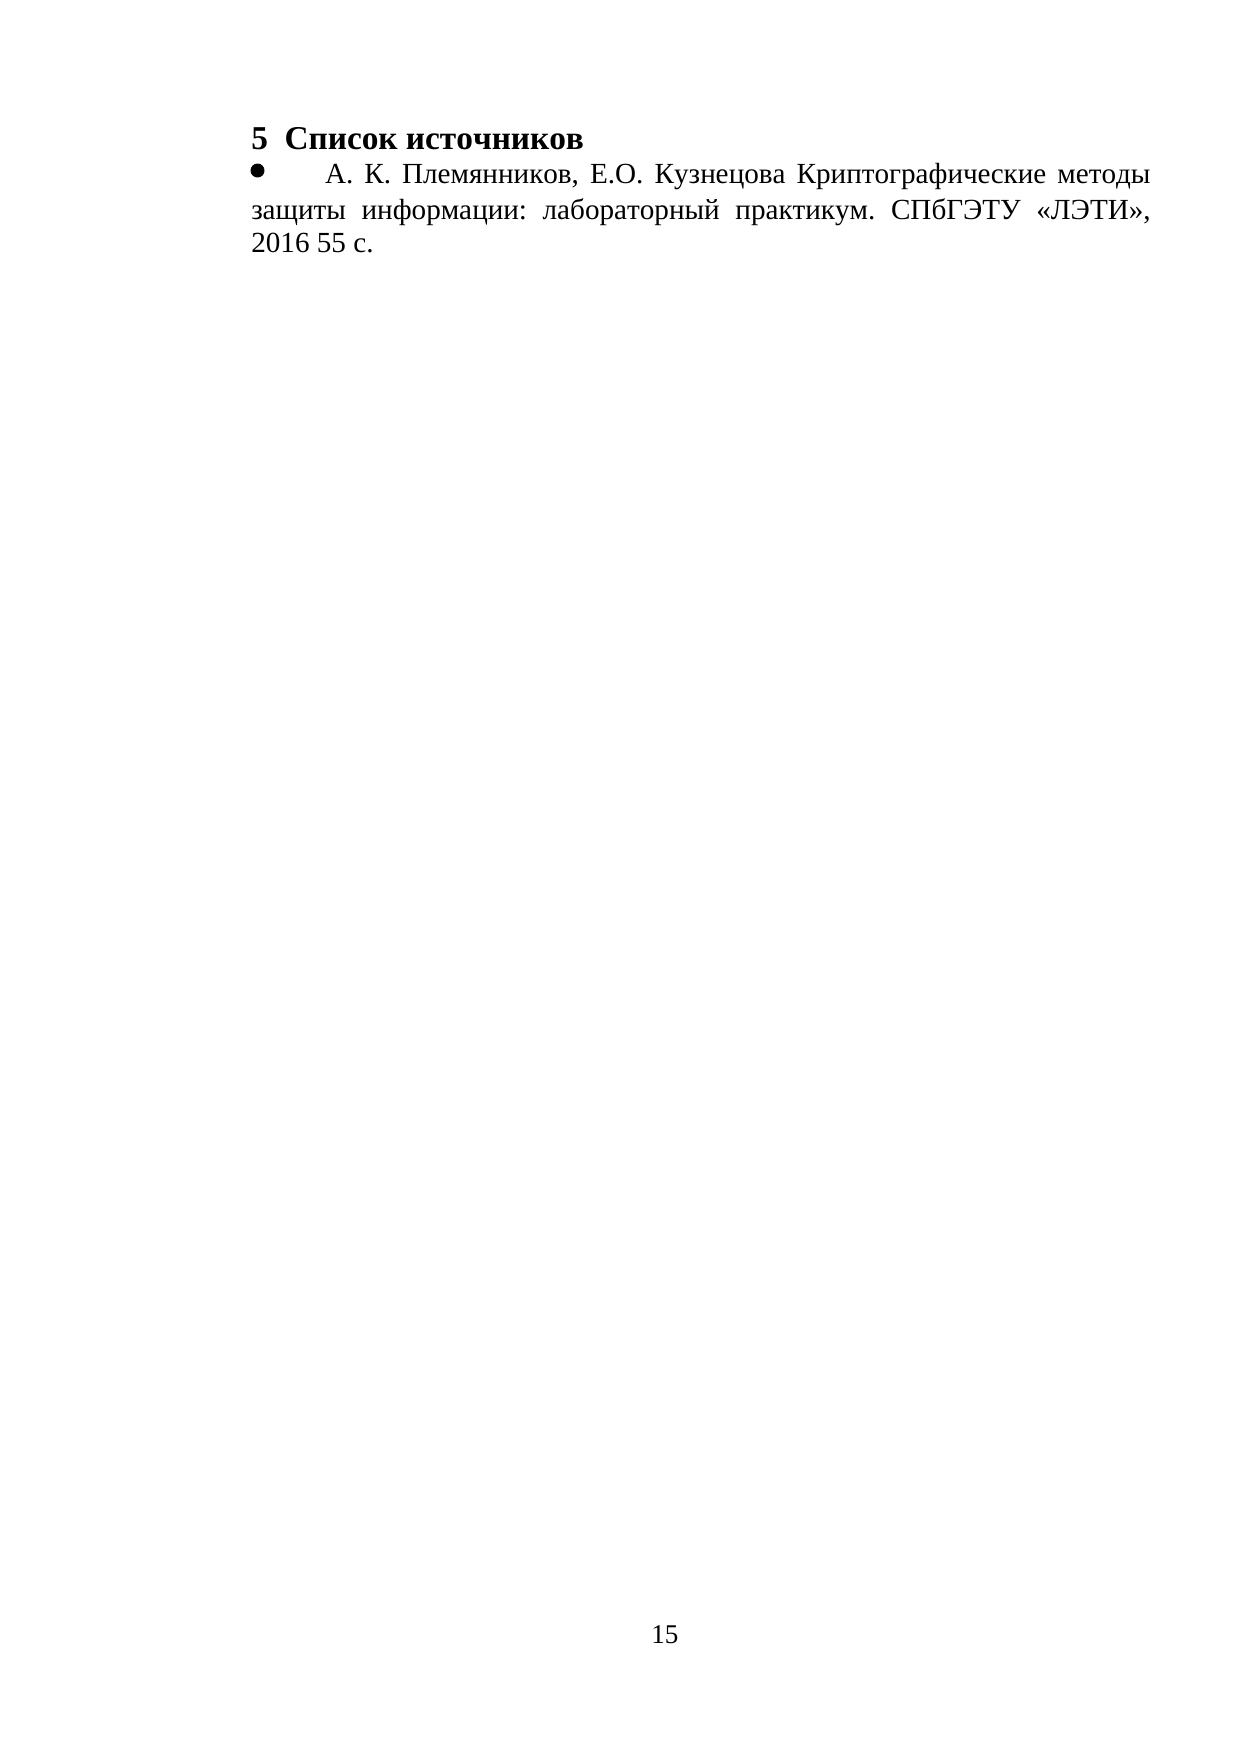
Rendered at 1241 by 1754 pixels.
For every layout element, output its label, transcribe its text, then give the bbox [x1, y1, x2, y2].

list А. К. Племянников, Е.О. Кузнецова Криптографические методы защиты информации: лабораторный практикум. СПбГЭТУ «ЛЭТИ», 2016 55 с. [251, 156, 1152, 259]
text 5 Список источников [177, 118, 1152, 156]
